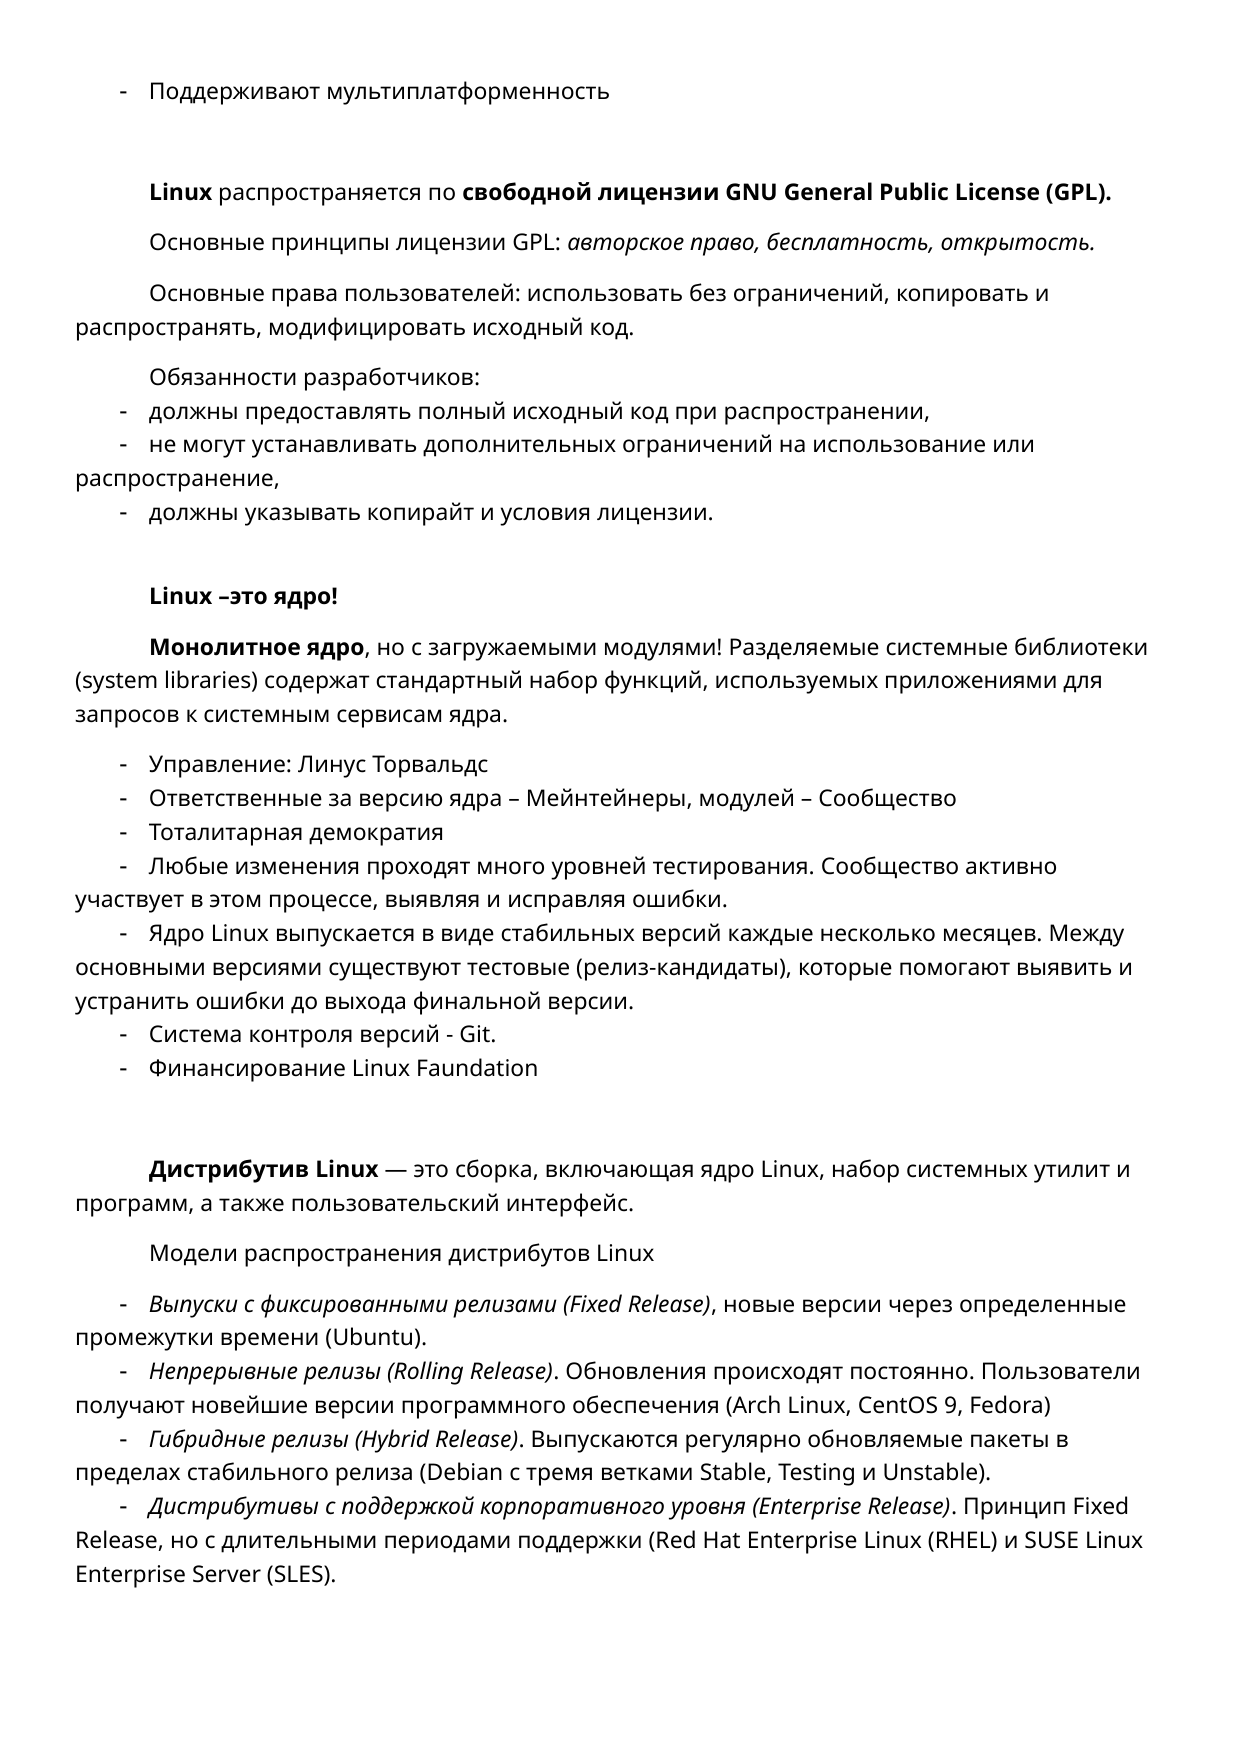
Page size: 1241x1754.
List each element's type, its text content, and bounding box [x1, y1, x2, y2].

text Linux распространяется по свободной лицензии GNU General Public License (GPL). [75, 176, 1165, 207]
list Финансирование Linux Faundation [75, 1052, 1165, 1083]
list должны указывать копирайт и условия лицензии. [75, 496, 1165, 527]
list Тоталитарная демократия [75, 816, 1165, 847]
list Любые изменения проходят много уровней тестирования. Сообщество активно участвует в этом процессе, выявляя и исправляя ошибки. [75, 849, 1165, 914]
list Выпуски с фиксированными релизами (Fixed Release), новые версии через определенные промежутки времени (Ubuntu). [75, 1287, 1165, 1352]
list Поддерживают мультиплатформенность [75, 75, 1165, 106]
list Дистрибутивы с поддержкой корпоративного уровня (Enterprise Release). Принцип Fixed Release, но с длительными периодами поддержки (Red Hat Enterprise Linux (RHEL) и SUSE Linux Enterprise Server (SLES). [75, 1490, 1165, 1589]
text Linux –это ядро! [75, 580, 1165, 611]
list Управление: Линус Торвальдс [75, 748, 1165, 779]
list Ответственные за версию ядра – Мейнтейнеры, модулей – Сообщество [75, 782, 1165, 813]
text Основные права пользователей: использовать без ограничений, копировать и распространять, модифицировать исходный код. [75, 277, 1165, 342]
list Система контроля версий - Git. [75, 1018, 1165, 1049]
text Дистрибутив Linux — это сборка, включающая ядро Linux, набор системных утилит и программ, а также пользовательский интерфейс. [75, 1153, 1165, 1218]
list Гибридные релизы (Hybrid Release). Выпускаются регулярно обновляемые пакеты в пределах стабильного релиза (Debian с тремя ветками Stable, Testing и Unstable). [75, 1422, 1165, 1487]
text Основные принципы лицензии GPL: авторское право, бесплатность, открытость. [75, 226, 1165, 257]
list Ядро Linux выпускается в виде стабильных версий каждые несколько месяцев. Между основными версиями существуют тестовые (релиз-кандидаты), которые помогают выявить и устранить ошибки до выхода финальной версии. [75, 917, 1165, 1016]
list не могут устанавливать дополнительных ограничений на использование или распространение, [75, 428, 1165, 493]
text Модели распространения дистрибутов Linux [75, 1237, 1165, 1268]
text Монолитное ядро, но с загружаемыми модулями! Разделяемые системные библиотеки (system libraries) содержат стандартный набор функций, используемых приложениями для запросов к системным сервисам ядра. [75, 630, 1165, 729]
text Обязанности разработчиков: [75, 361, 1165, 392]
list должны предоставлять полный исходный код при распространении, [75, 394, 1165, 426]
list Непрерывные релизы (Rolling Release). Обновления происходят постоянно. Пользователи получают новейшие версии программного обеспечения (Arch Linux, CentOS 9, Fedora) [75, 1355, 1165, 1420]
